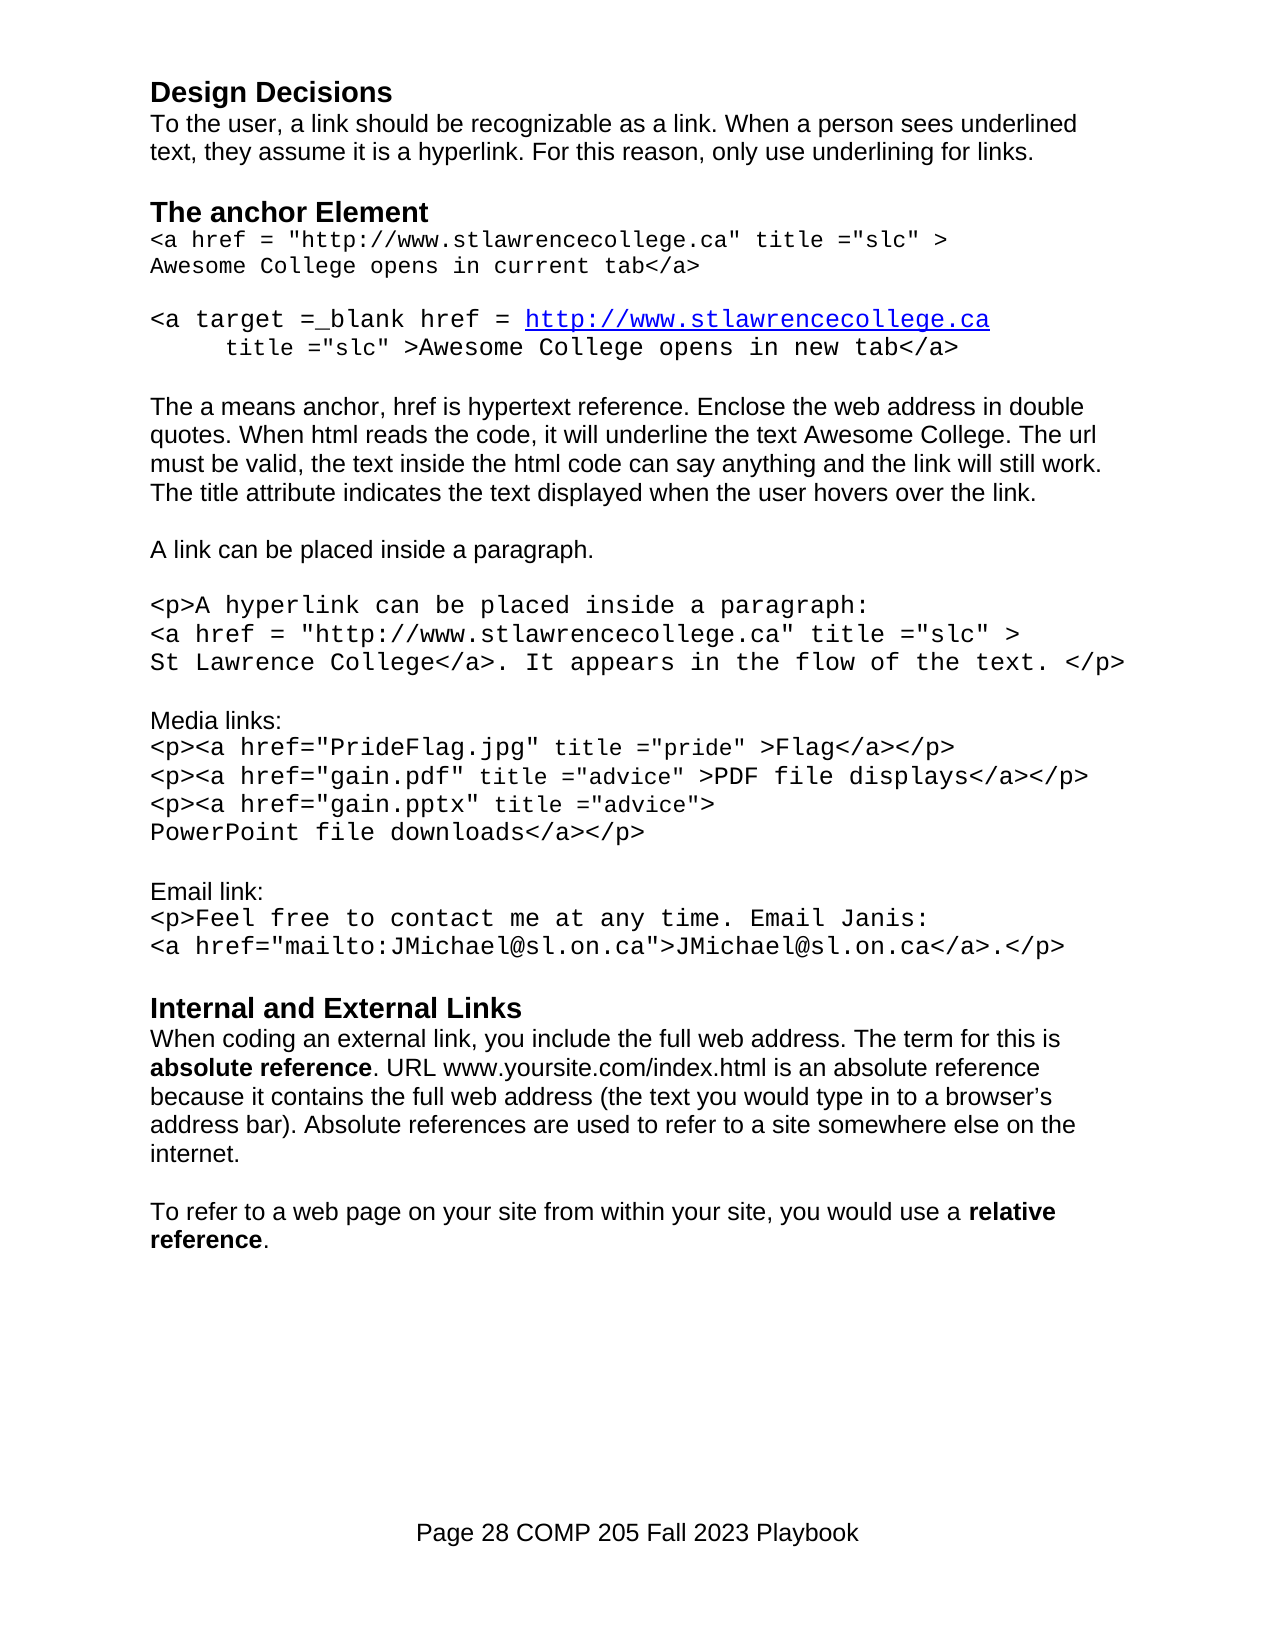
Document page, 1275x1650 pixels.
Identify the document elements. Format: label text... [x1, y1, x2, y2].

text Email link: [150, 877, 1125, 905]
text <a href = "http://www.stlawrencecollege.ca" title ="slc" > [150, 228, 1125, 254]
text <p><a href="PrideFlag.jpg" title ="pride" >Flag</a></p> [150, 735, 1125, 763]
text St Lawrence College</a>. It appears in the flow of the text. </p> [150, 649, 1125, 678]
text <a href="mailto:JMichael@sl.on.ca">JMichael@sl.on.ca</a>.</p> [150, 934, 1125, 962]
subtitle Design Decisions [150, 75, 1125, 108]
subtitle Internal and External Links [150, 991, 1125, 1024]
subtitle The anchor Element [150, 195, 1125, 228]
text <p>A hyperlink can be placed inside a paragraph: [150, 593, 1125, 621]
text title ="slc" >Awesome College opens in new tab</a> [150, 334, 1125, 363]
text <p>Feel free to contact me at any time. Email Janis: [150, 905, 1125, 934]
text <a href = "http://www.stlawrencecollege.ca" title ="slc" > [150, 621, 1125, 649]
text Awesome College opens in current tab</a> [150, 254, 1125, 280]
text When coding an external link, you include the full web address. The term for this is absolute reference. URL www.yoursite.com/index.html is an absolute reference because it contains the full web address (the text you would type in to a browser’s address bar). Absolute references are used to refer to a site somewhere else on the internet. [150, 1024, 1125, 1168]
text <p><a href="gain.pptx" title ="advice"> [150, 792, 1125, 820]
text To refer to a web page on your site from within your site, you would use a relative reference. [150, 1197, 1125, 1254]
text PowerPoint file downloads</a></p> [150, 820, 1125, 848]
text The a means anchor, href is hypertext reference. Enclose the web address in double quotes. When html reads the code, it will underline the text Awesome College. The url must be valid, the text inside the html code can say anything and the link will still work. The title attribute indicates the text displayed when the user hovers over the link. [150, 392, 1125, 507]
text <p><a href="gain.pdf" title ="advice" >PDF file displays</a></p> [150, 763, 1125, 792]
text <a target =_blank href = http://www.stlawrencecollege.ca [150, 306, 1125, 334]
list To the user, a link should be recognizable as a link. When a person sees underlined text, they assume it is a hyperlink. For this reason, only use underlining for links. [150, 108, 1125, 166]
text A link can be placed inside a paragraph. [150, 535, 1125, 564]
text Media links: [150, 706, 1125, 735]
